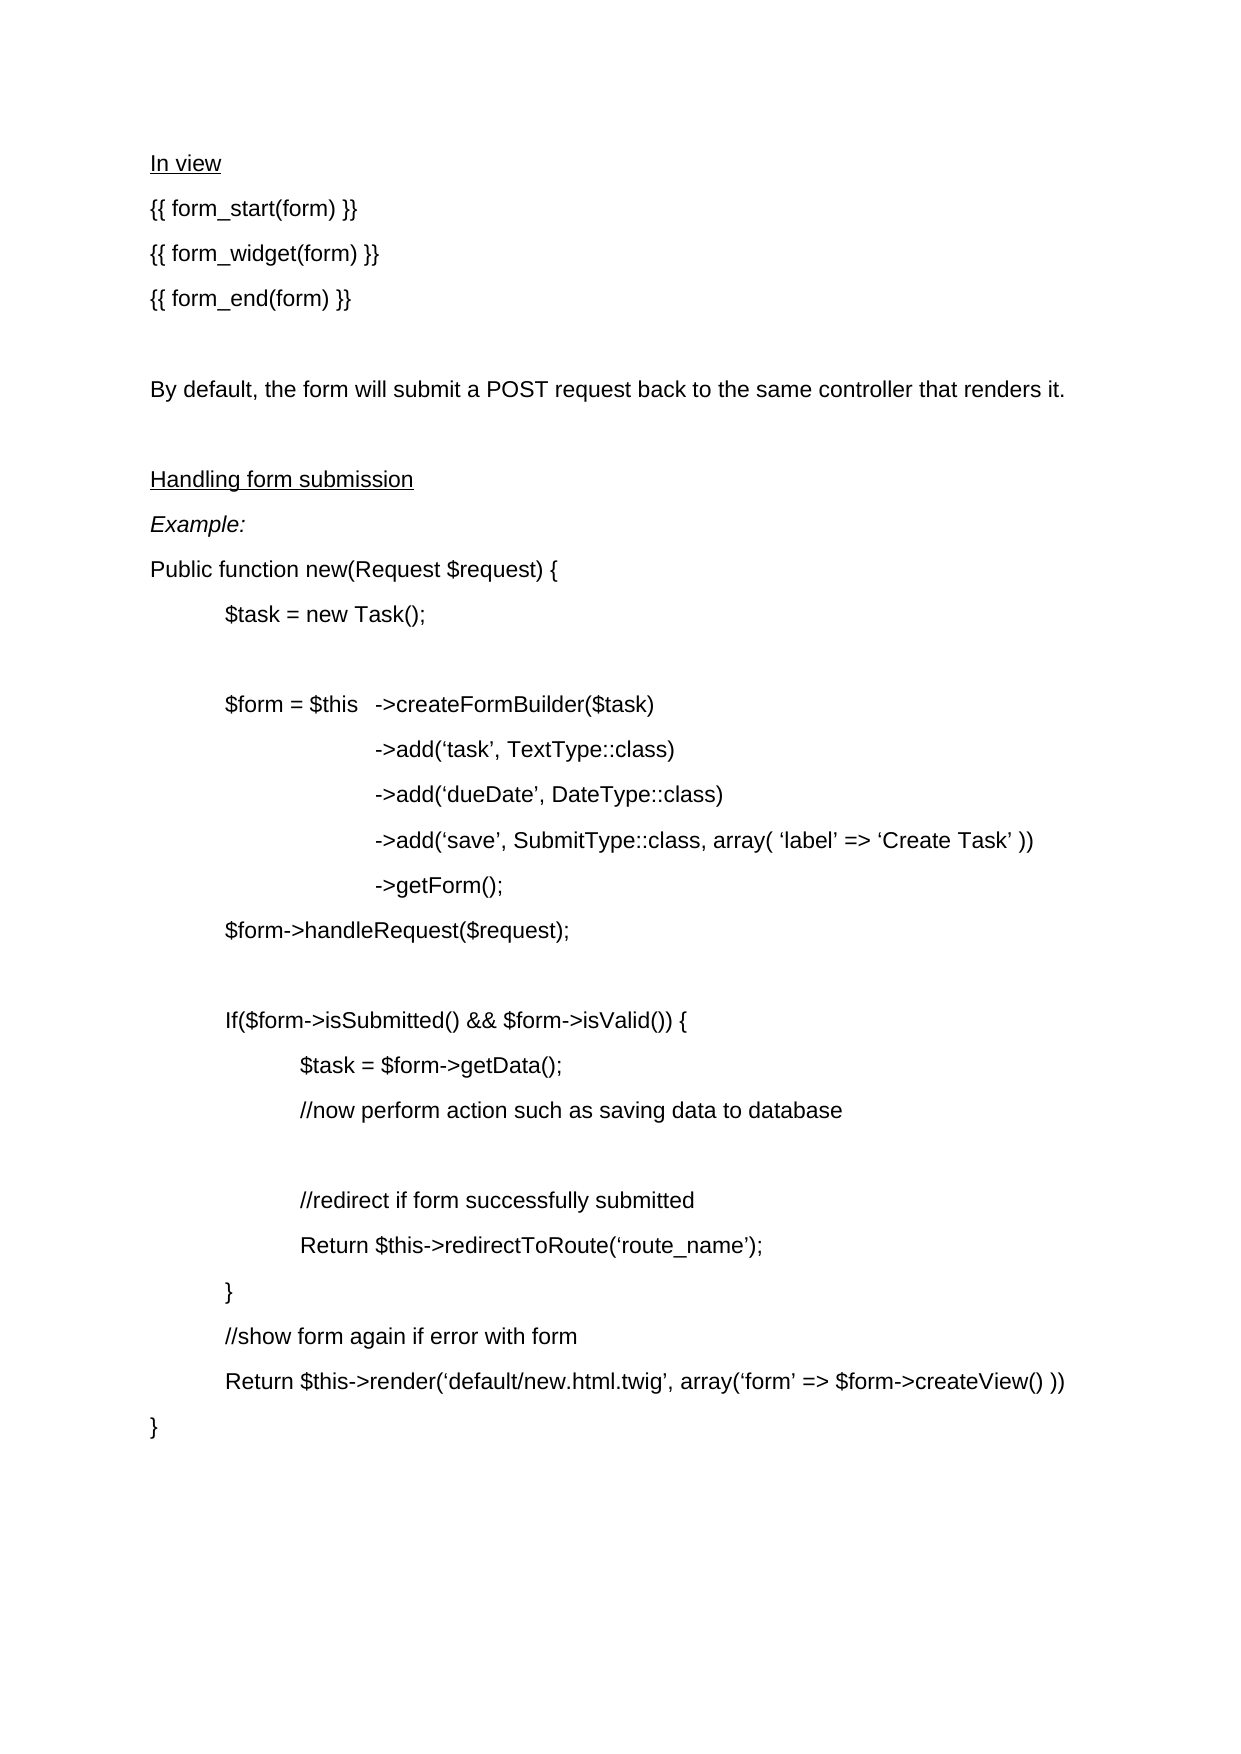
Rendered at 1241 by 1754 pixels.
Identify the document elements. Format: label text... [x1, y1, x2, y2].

text $form = $this ->createFormBuilder($task) [150, 691, 1090, 718]
text Return $this->render(‘default/new.html.twig’, array(‘form’ => $form->createView() )) [150, 1368, 1090, 1394]
text Public function new(Request $request) { [150, 556, 1090, 582]
text {{ form_end(form) }} [150, 285, 1090, 312]
text $task = $form->getData(); [150, 1052, 1090, 1078]
text ->add(‘save’, SubmitType::class, array( ‘label’ => ‘Create Task’ )) [150, 827, 1090, 853]
text Handling form submission [150, 466, 1090, 492]
text If($form->isSubmitted() && $form->isValid()) { [150, 1007, 1090, 1033]
text ->getForm(); [150, 872, 1090, 898]
text By default, the form will submit a POST request back to the same controller that renders it. [150, 376, 1090, 402]
text ->add(‘dueDate’, DateType::class) [150, 781, 1090, 808]
text //show form again if error with form [150, 1323, 1090, 1349]
text } [150, 1413, 1090, 1439]
text {{ form_start(form) }} [150, 195, 1090, 221]
text {{ form_widget(form) }} [150, 240, 1090, 267]
text //redirect if form successfully submitted [150, 1187, 1090, 1214]
text ->add(‘task’, TextType::class) [150, 736, 1090, 763]
text $form->handleRequest($request); [150, 917, 1090, 943]
text Return $this->redirectToRoute(‘route_name’); [150, 1232, 1090, 1259]
text //now perform action such as saving data to database [150, 1097, 1090, 1123]
text $task = new Task(); [150, 601, 1090, 627]
text In view [150, 150, 1090, 176]
text } [150, 1278, 1090, 1304]
text Example: [150, 511, 1090, 537]
